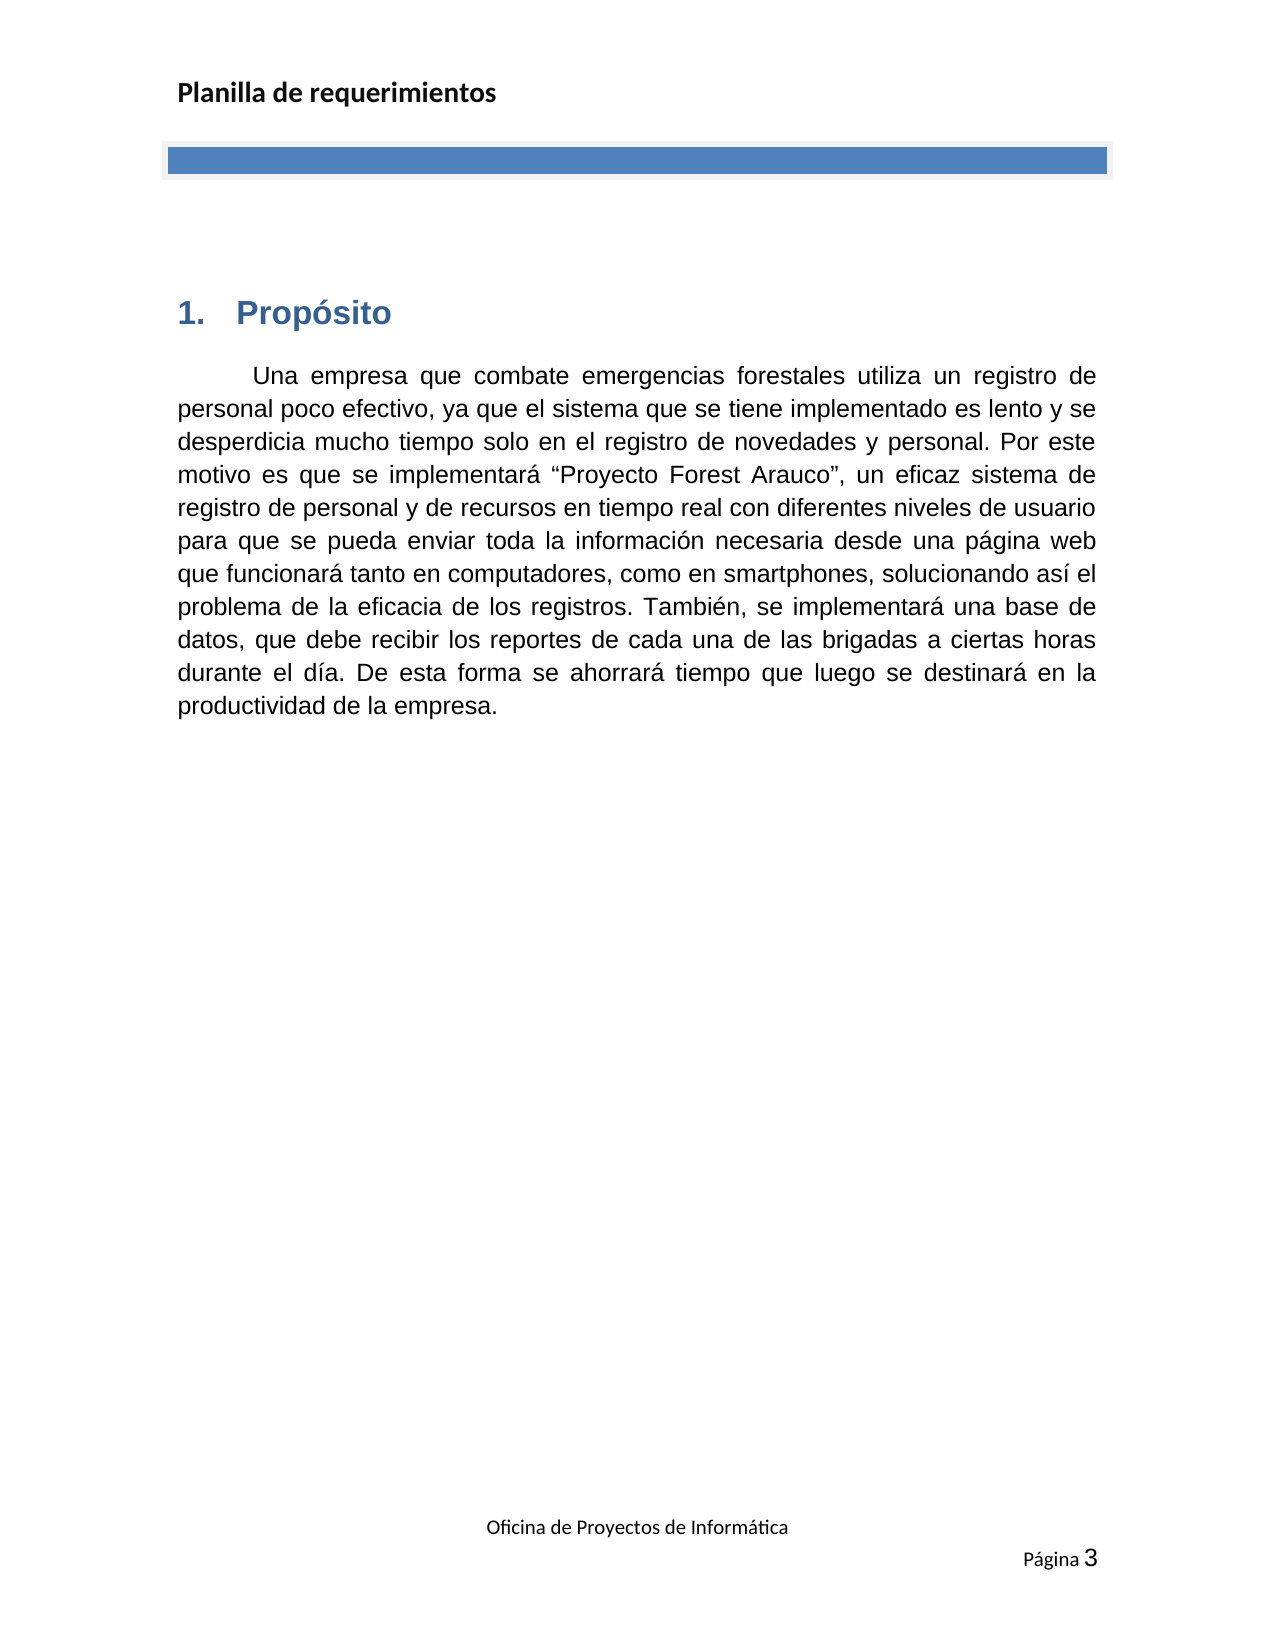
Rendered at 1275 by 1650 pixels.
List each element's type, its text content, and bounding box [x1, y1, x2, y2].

text Una empresa que combate emergencias forestales utiliza un registro de personal poco efectivo, ya que el sistema que se tiene implementado es lento y se desperdicia mucho tiempo solo en el registro de novedades y personal. Por este motivo es que se implementará “Proyecto Forest Arauco”, un eficaz sistema de registro de personal y de recursos en tiempo real con diferentes niveles de usuario para que se pueda enviar toda la información necesaria desde una página web que funcionará tanto en computadores, como en smartphones, solucionando así el problema de la eficacia de los registros. También, se implementará una base de datos, que debe recibir los reportes de cada una de las brigadas a ciertas horas durante el día. De esta forma se ahorrará tiempo que luego se destinará en la productividad de la empresa. [177, 361, 1098, 720]
list Propósito [177, 293, 1098, 332]
